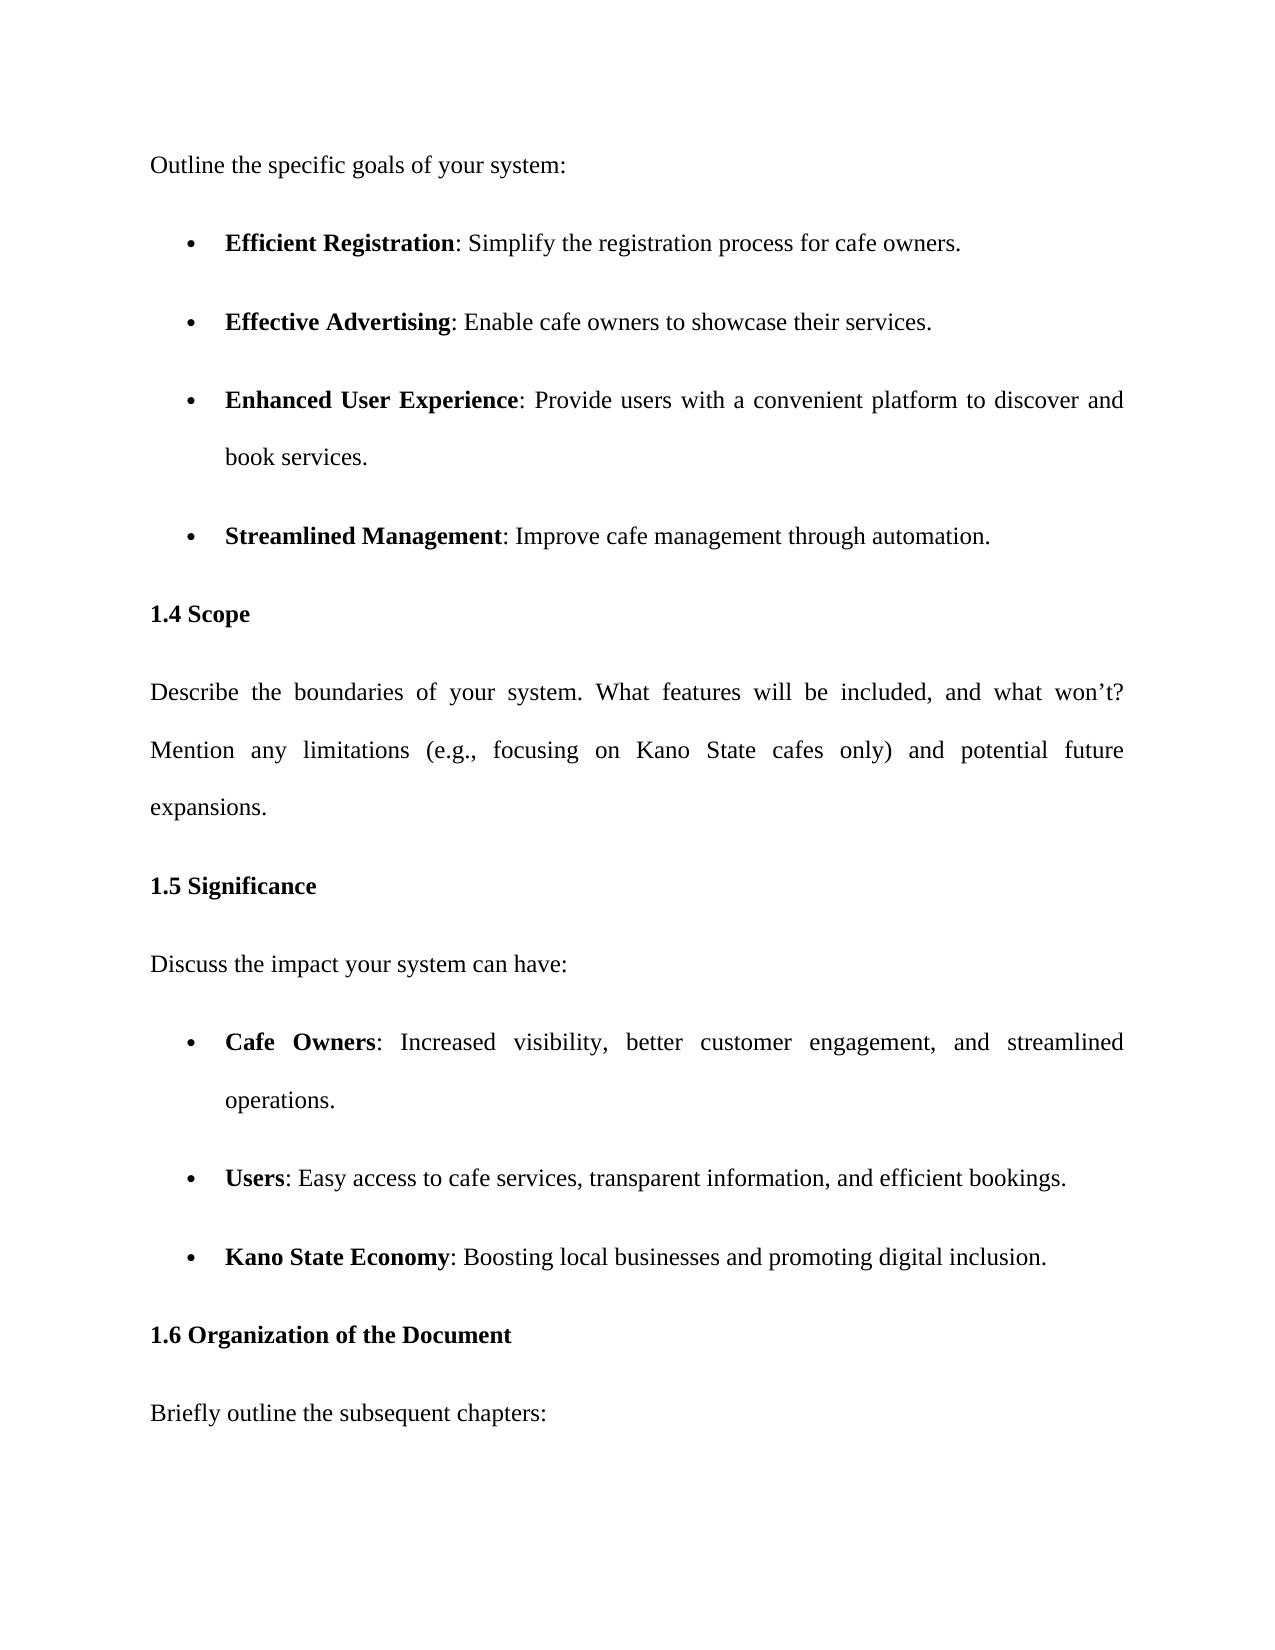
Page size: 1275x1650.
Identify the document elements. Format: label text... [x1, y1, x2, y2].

text Outline the specific goals of your system: [150, 150, 1125, 179]
text Describe the boundaries of your system. What features will be included, and what won’t? Mention any limitations (e.g., focusing on Kano State cafes only) and potential future expansions. [150, 677, 1125, 821]
list Streamlined Management: Improve cafe management through automation. [187, 521, 1125, 549]
list Effective Advertising: Enable cafe owners to showcase their services. [187, 307, 1125, 335]
text 1.4 Scope [150, 599, 1125, 628]
list Kano State Economy: Boosting local businesses and promoting digital inclusion. [187, 1242, 1125, 1270]
list Cafe Owners: Increased visibility, better customer engagement, and streamlined operations. [187, 1027, 1125, 1114]
text Discuss the impact your system can have: [150, 949, 1125, 978]
text 1.6 Organization of the Document [150, 1320, 1125, 1349]
text Briefly outline the subsequent chapters: [150, 1398, 1125, 1427]
list Efficient Registration: Simplify the registration process for cafe owners. [187, 228, 1125, 257]
list Enhanced User Experience: Provide users with a convenient platform to discover and book services. [187, 385, 1125, 471]
text 1.5 Significance [150, 871, 1125, 899]
list Users: Easy access to cafe services, transparent information, and efficient bookings. [187, 1163, 1125, 1192]
